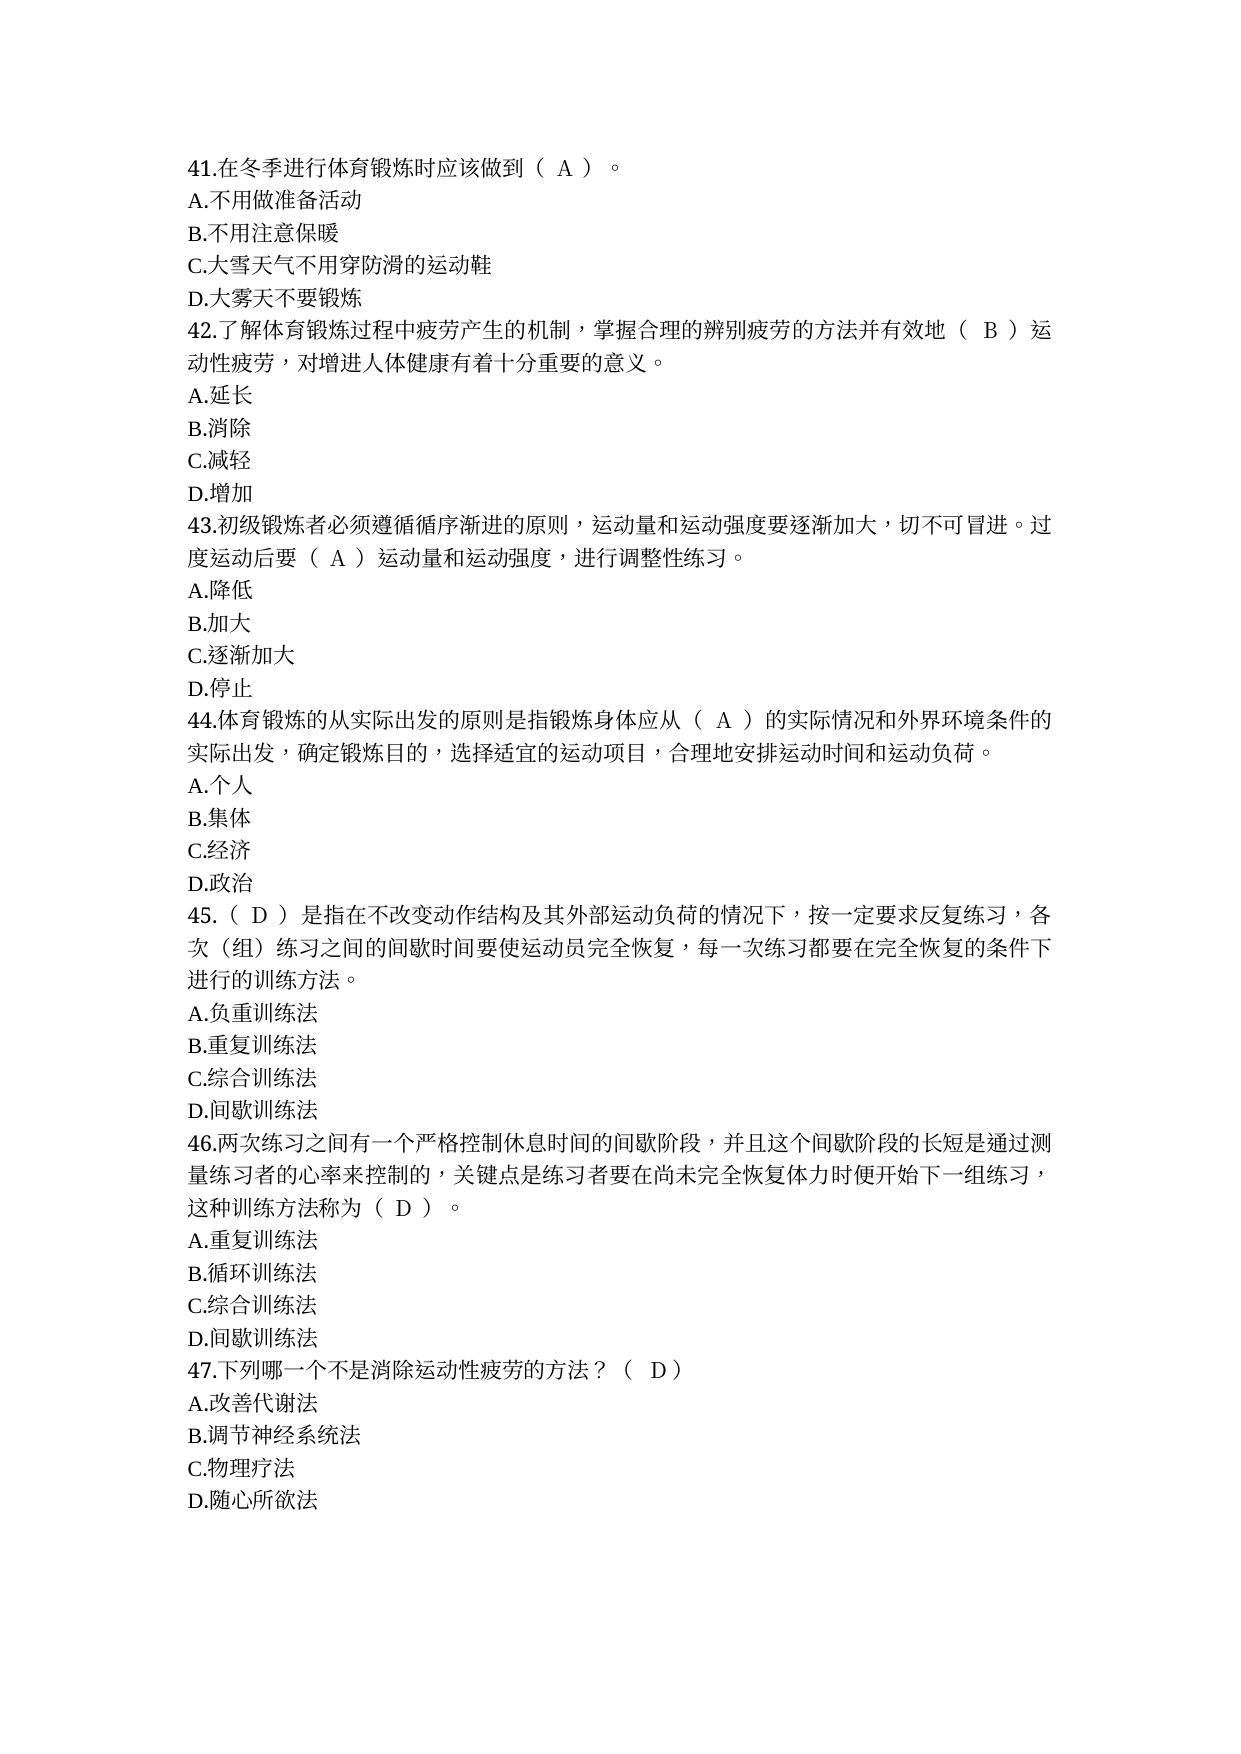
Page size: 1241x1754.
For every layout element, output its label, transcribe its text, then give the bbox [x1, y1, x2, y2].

text C.综合训练法 [187, 1287, 1053, 1320]
text 42.了解体育锻炼过程中疲劳产生的机制，掌握合理的辨别疲劳的方法并有效地（ B ）运动性疲劳，对增进人体健康有着十分重要的意义。 [187, 312, 1053, 377]
text A.重复训练法 [187, 1222, 1053, 1255]
text C.综合训练法 [187, 1060, 1053, 1092]
text 41.在冬季进行体育锻炼时应该做到（ A ）。 [187, 150, 1053, 182]
text D.间歇训练法 [187, 1320, 1053, 1352]
text A.负重训练法 [187, 995, 1053, 1027]
text D.政治 [187, 865, 1053, 897]
text B.循环训练法 [187, 1255, 1053, 1287]
text A.降低 [187, 572, 1053, 605]
text B.集体 [187, 800, 1053, 832]
text D.大雾天不要锻炼 [187, 280, 1053, 312]
text A.个人 [187, 767, 1053, 800]
text C.大雪天气不用穿防滑的运动鞋 [187, 247, 1053, 280]
text C.物理疗法 [187, 1450, 1053, 1482]
text D.随心所欲法 [187, 1482, 1053, 1515]
text D.增加 [187, 475, 1053, 507]
text B.调节神经系统法 [187, 1417, 1053, 1450]
text 45.（ D ）是指在不改变动作结构及其外部运动负荷的情况下，按一定要求反复练习，各次（组）练习之间的间歇时间要使运动员完全恢复，每一次练习都要在完全恢复的条件下进行的训练方法。 [187, 897, 1053, 995]
text A.改善代谢法 [187, 1385, 1053, 1417]
text B.消除 [187, 410, 1053, 442]
text 46.两次练习之间有一个严格控制休息时间的间歇阶段，并且这个间歇阶段的长短是通过测量练习者的心率来控制的，关键点是练习者要在尚未完全恢复体力时便开始下一组练习，这种训练方法称为（ D ）。 [187, 1125, 1053, 1222]
text A.延长 [187, 377, 1053, 410]
text D.停止 [187, 670, 1053, 702]
text B.重复训练法 [187, 1027, 1053, 1060]
text 43.初级锻炼者必须遵循循序渐进的原则，运动量和运动强度要逐渐加大，切不可冒进。过度运动后要（ A ）运动量和运动强度，进行调整性练习。 [187, 507, 1053, 572]
text 47.下列哪一个不是消除运动性疲劳的方法？（ D ） [187, 1352, 1053, 1385]
text B.不用注意保暖 [187, 215, 1053, 247]
text A.不用做准备活动 [187, 182, 1053, 215]
text B.加大 [187, 605, 1053, 637]
text C.经济 [187, 832, 1053, 865]
text C.减轻 [187, 442, 1053, 475]
text 44.体育锻炼的从实际出发的原则是指锻炼身体应从（ A ）的实际情况和外界环境条件的实际出发，确定锻炼目的，选择适宜的运动项目，合理地安排运动时间和运动负荷。 [187, 702, 1053, 767]
text C.逐渐加大 [187, 637, 1053, 670]
text D.间歇训练法 [187, 1092, 1053, 1125]
